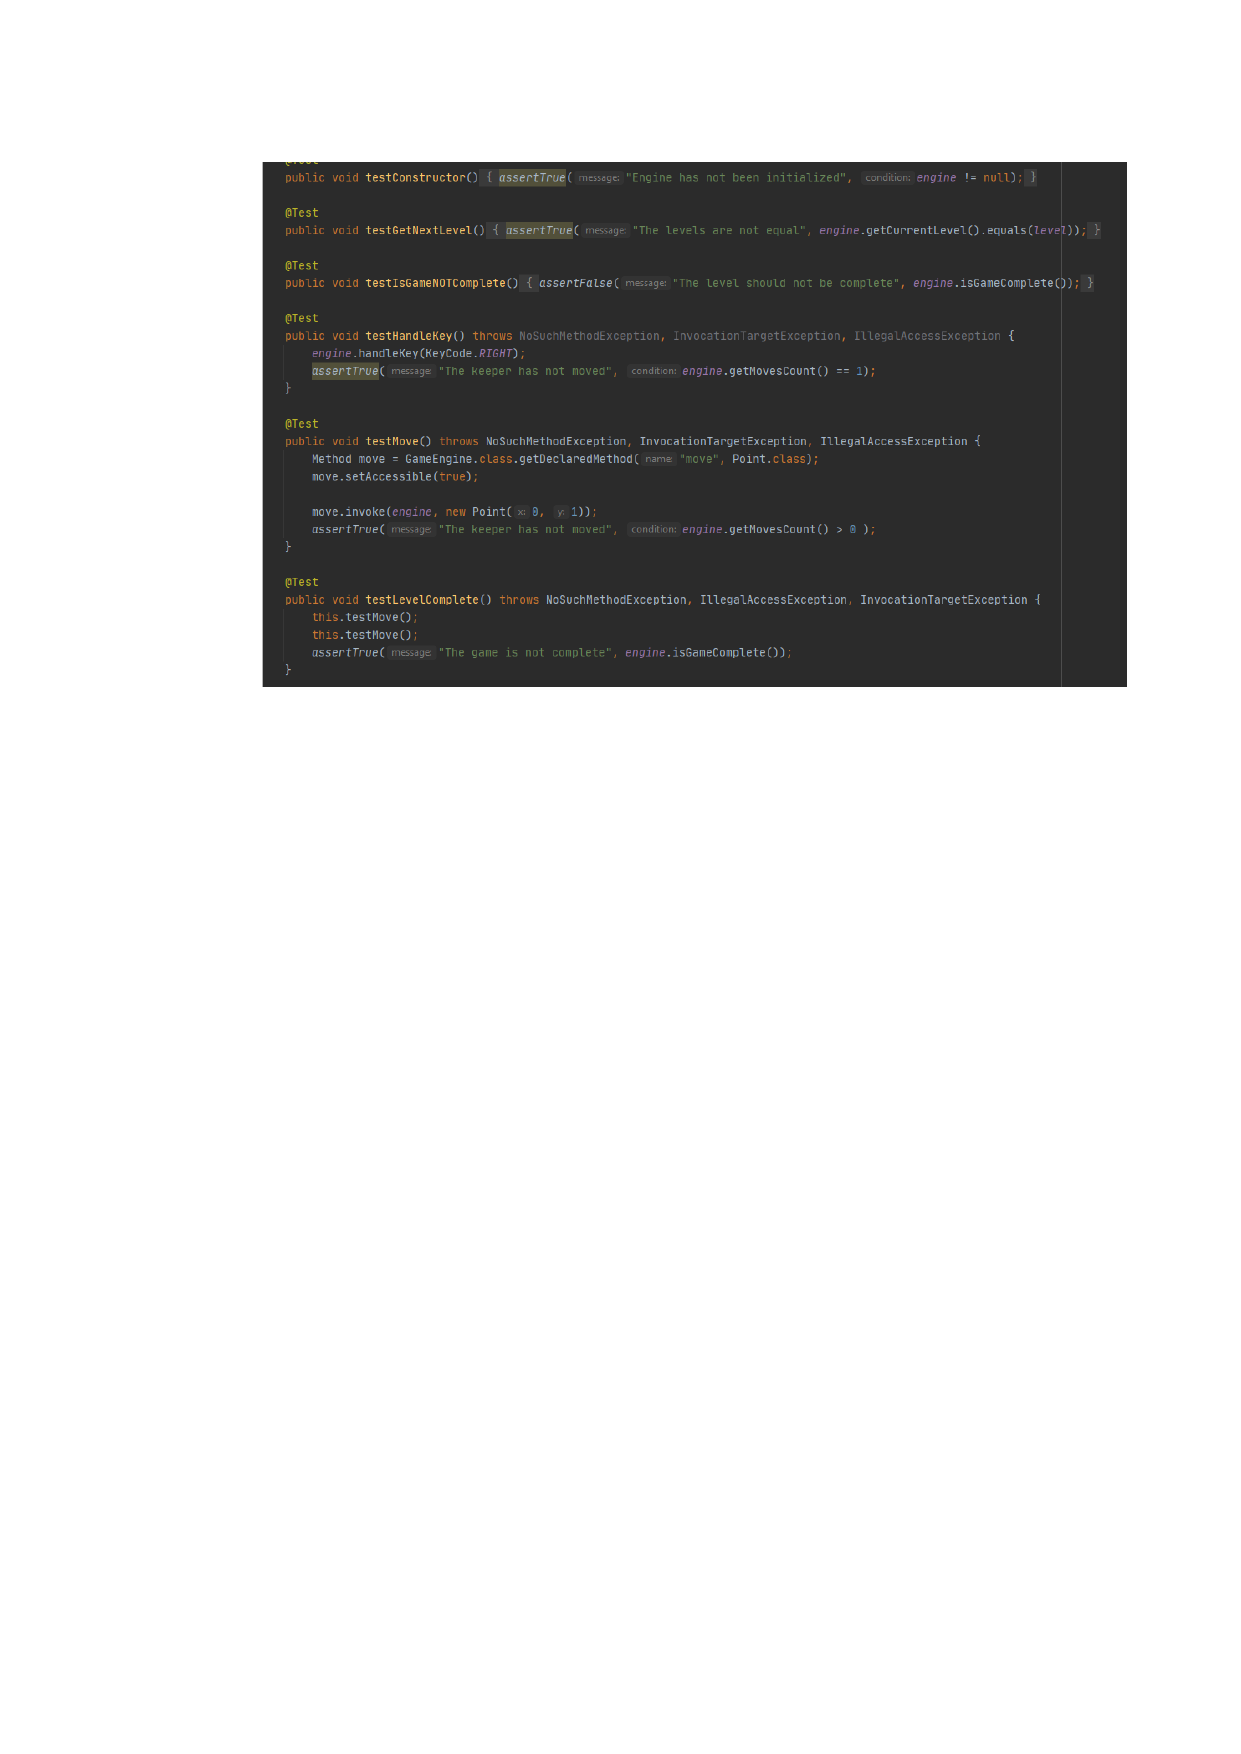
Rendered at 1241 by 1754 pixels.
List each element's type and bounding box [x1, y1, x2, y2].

picture [262, 162, 1127, 687]
